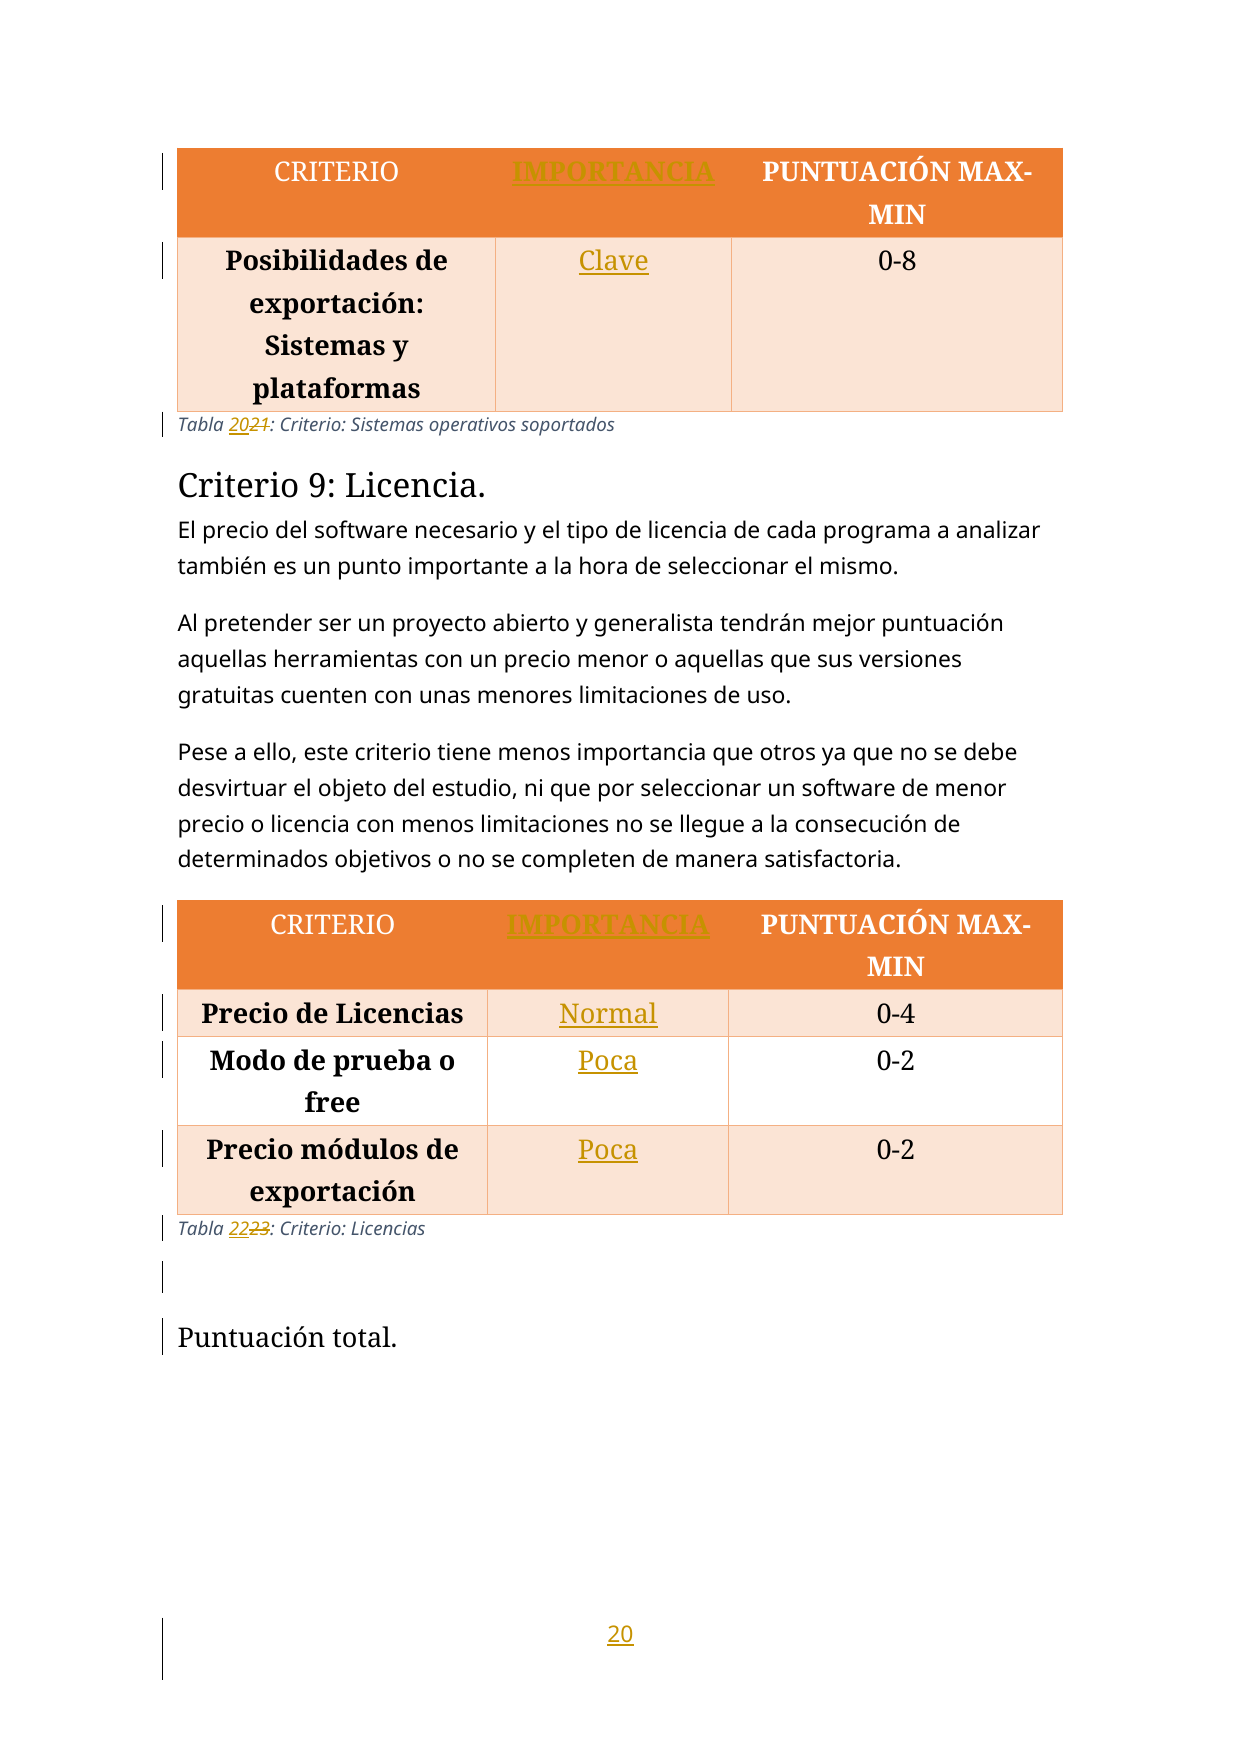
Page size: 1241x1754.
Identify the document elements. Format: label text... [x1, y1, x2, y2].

subtitle Criterio 9: Licencia. [177, 462, 1063, 507]
table_cell [488, 1037, 728, 1125]
table_cell Posibilidades de exportación: Sistemas y plataformas [178, 238, 495, 411]
table_cell 0-2 [729, 1126, 1062, 1214]
table_cell Precio de Licencias [178, 990, 487, 1036]
table_header [488, 901, 728, 989]
text El precio del software necesario y el tipo de licencia de cada programa a analizar también es un punto importante a la hora de seleccionar el mismo. [177, 514, 1063, 581]
table_header [496, 149, 731, 237]
table_header CRITERIO [178, 149, 495, 237]
table_cell Precio módulos de exportación [178, 1126, 487, 1214]
table_cell [488, 990, 728, 1036]
table_cell [496, 238, 731, 411]
table_cell 0-4 [729, 990, 1062, 1036]
table_cell 0-2 [729, 1037, 1062, 1125]
table_cell [488, 1126, 728, 1214]
text Pese a ello, este criterio tiene menos importancia que otros ya que no se debe desvirtuar el objeto del estudio, ni que por seleccionar un software de menor precio o licencia con menos limitaciones no se llegue a la consecución de determinados objetivos o no se completen de manera satisfactoria. [177, 736, 1063, 875]
text Tabla : Criterio: Sistemas operativos soportados [177, 412, 1063, 437]
table_cell 0-8 [732, 238, 1062, 411]
table_header PUNTUACIÓN MAX-MIN [729, 901, 1062, 989]
table_header CRITERIO [178, 901, 487, 989]
table_header PUNTUACIÓN MAX-MIN [732, 149, 1062, 237]
text Tabla : Criterio: Licencias [177, 1215, 1063, 1241]
subtitle Puntuación total. [177, 1318, 1063, 1355]
table_cell Modo de prueba o free [178, 1037, 487, 1125]
text Al pretender ser un proyecto abierto y generalista tendrán mejor puntuación aquellas herramientas con un precio menor o aquellas que sus versiones gratuitas cuenten con unas menores limitaciones de uso. [177, 607, 1063, 710]
